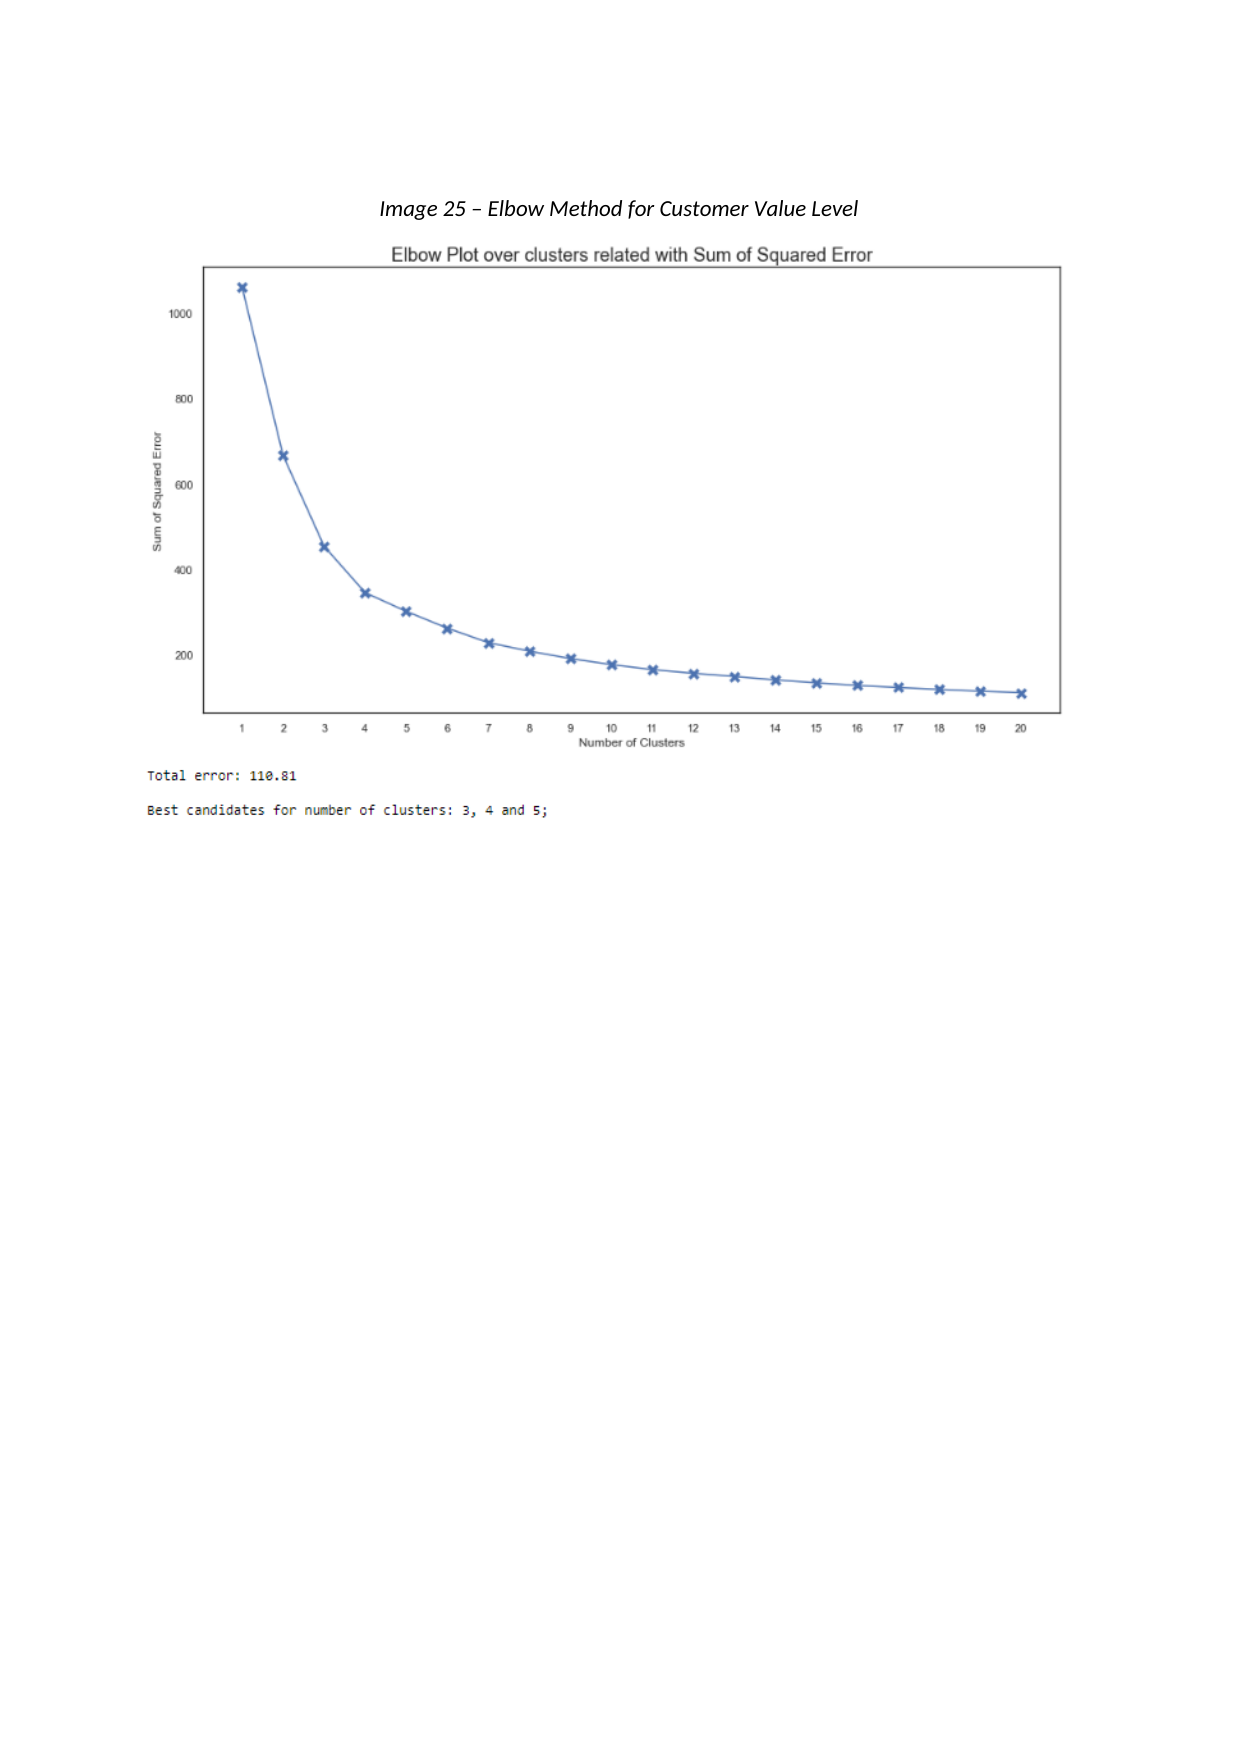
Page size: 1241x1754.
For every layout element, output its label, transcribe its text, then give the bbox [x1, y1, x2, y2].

picture [134, 240, 1088, 819]
text Image 25 – Elbow Method for Customer Value Level [177, 194, 1063, 222]
